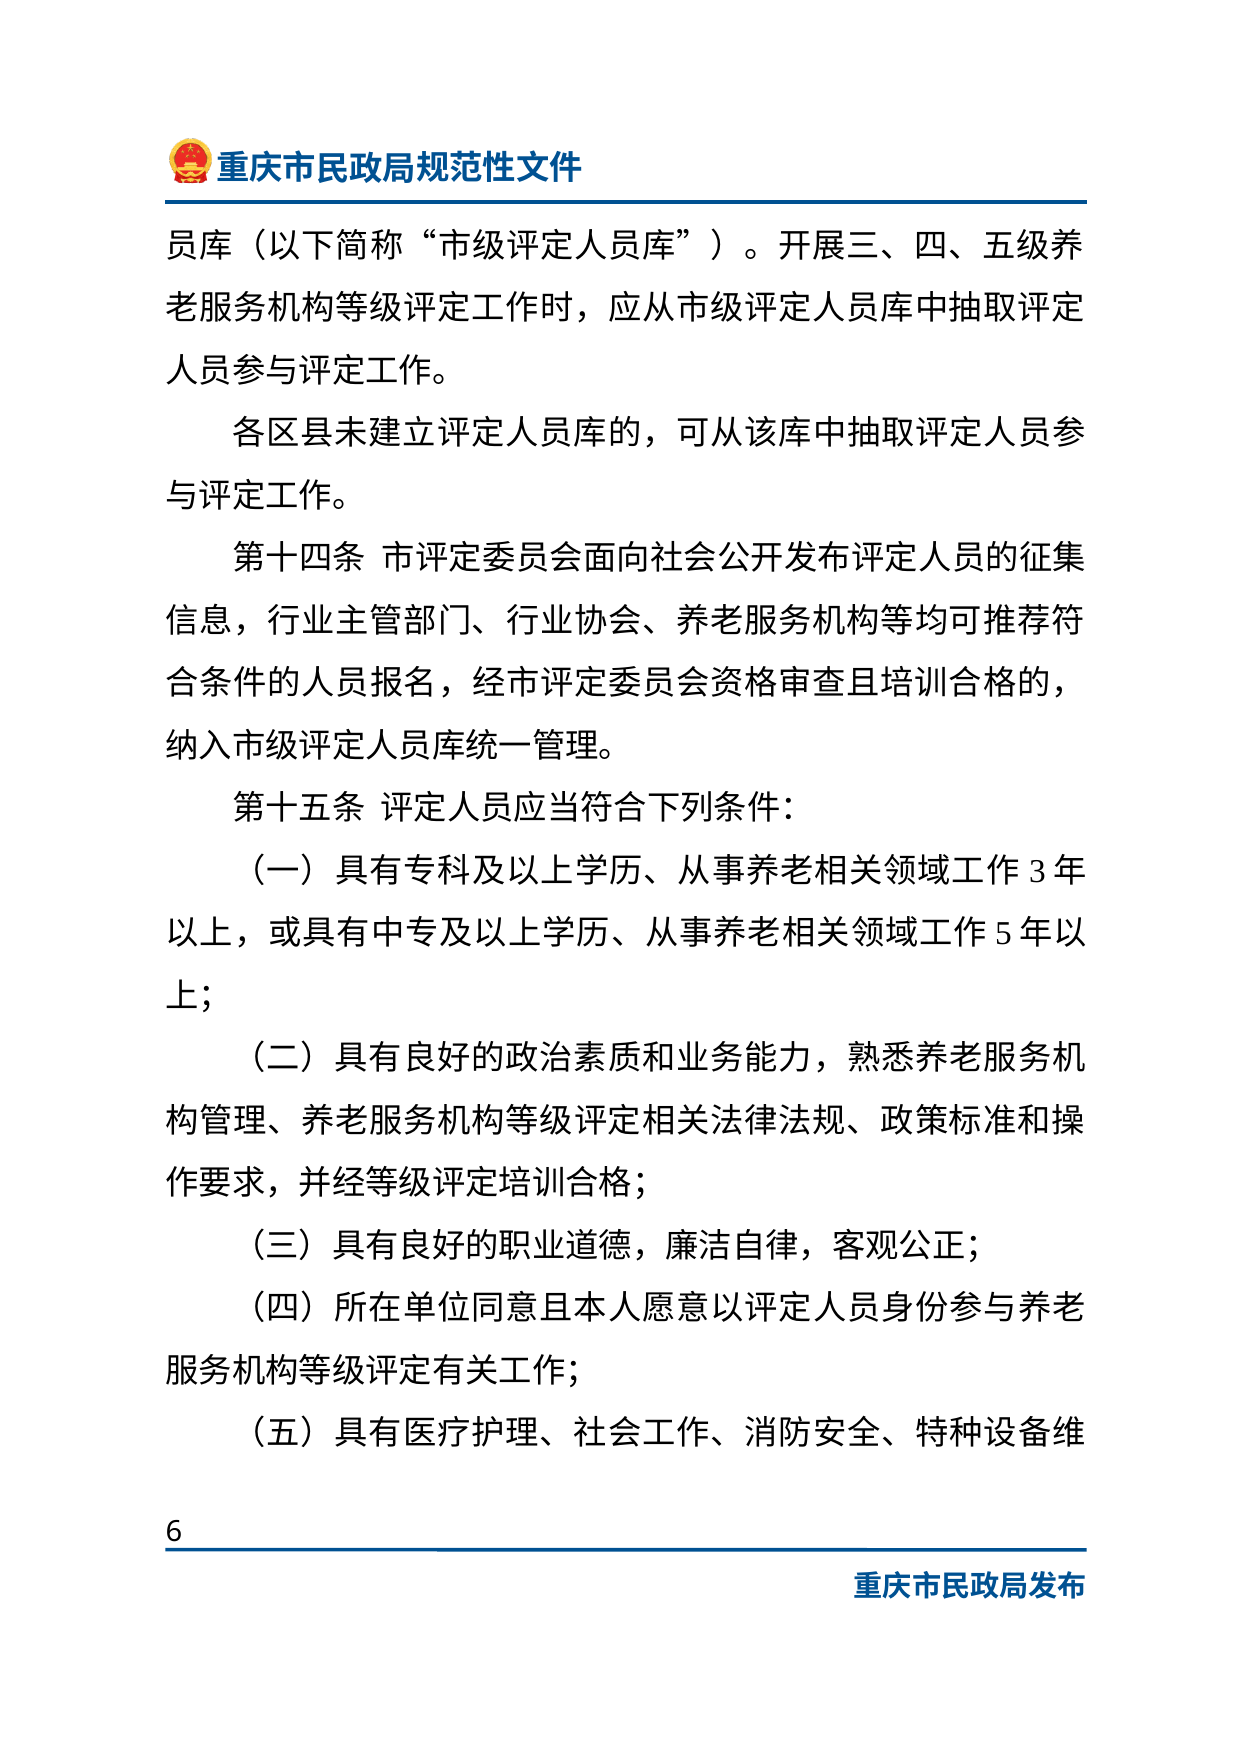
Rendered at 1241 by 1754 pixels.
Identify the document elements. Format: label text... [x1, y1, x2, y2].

text 第十四条 市评定委员会面向社会公开发布评定人员的征集信息，行业主管部门、行业协会、养老服务机构等均可推荐符合条件的人员报名，经市评定委员会资格审查且培训合格的，纳入市级评定人员库统一管理。 [165, 520, 1087, 770]
text （二）具有良好的政治素质和业务能力，熟悉养老服务机构管理、养老服务机构等级评定相关法律法规、政策标准和操作要求，并经等级评定培训合格； [165, 1020, 1087, 1207]
picture [165, 136, 216, 187]
text （三）具有良好的职业道德，廉洁自律，客观公正； [165, 1207, 1087, 1270]
text 第十三条 市评定委员会建立市级养老服务机构等级评定人员库（以下简称“市级评定人员库”）。开展三、四、五级养老服务机构等级评定工作时，应从市级评定人员库中抽取评定人员参与评定工作。 [165, 207, 1087, 395]
text （四）所在单位同意且本人愿意以评定人员身份参与养老服务机构等级评定有关工作； [165, 1270, 1087, 1395]
text （五）具有医疗护理、社会工作、消防安全、特种设备维护和财务管理等相关工作经历的，优先纳入。 [165, 1395, 1087, 1457]
text 第十五条 评定人员应当符合下列条件： [165, 770, 1087, 832]
text 各区县未建立评定人员库的，可从该库中抽取评定人员参与评定工作。 [165, 395, 1087, 520]
text （一）具有专科及以上学历、从事养老相关领域工作3年以上，或具有中专及以上学历、从事养老相关领域工作5年以上； [165, 832, 1087, 1020]
